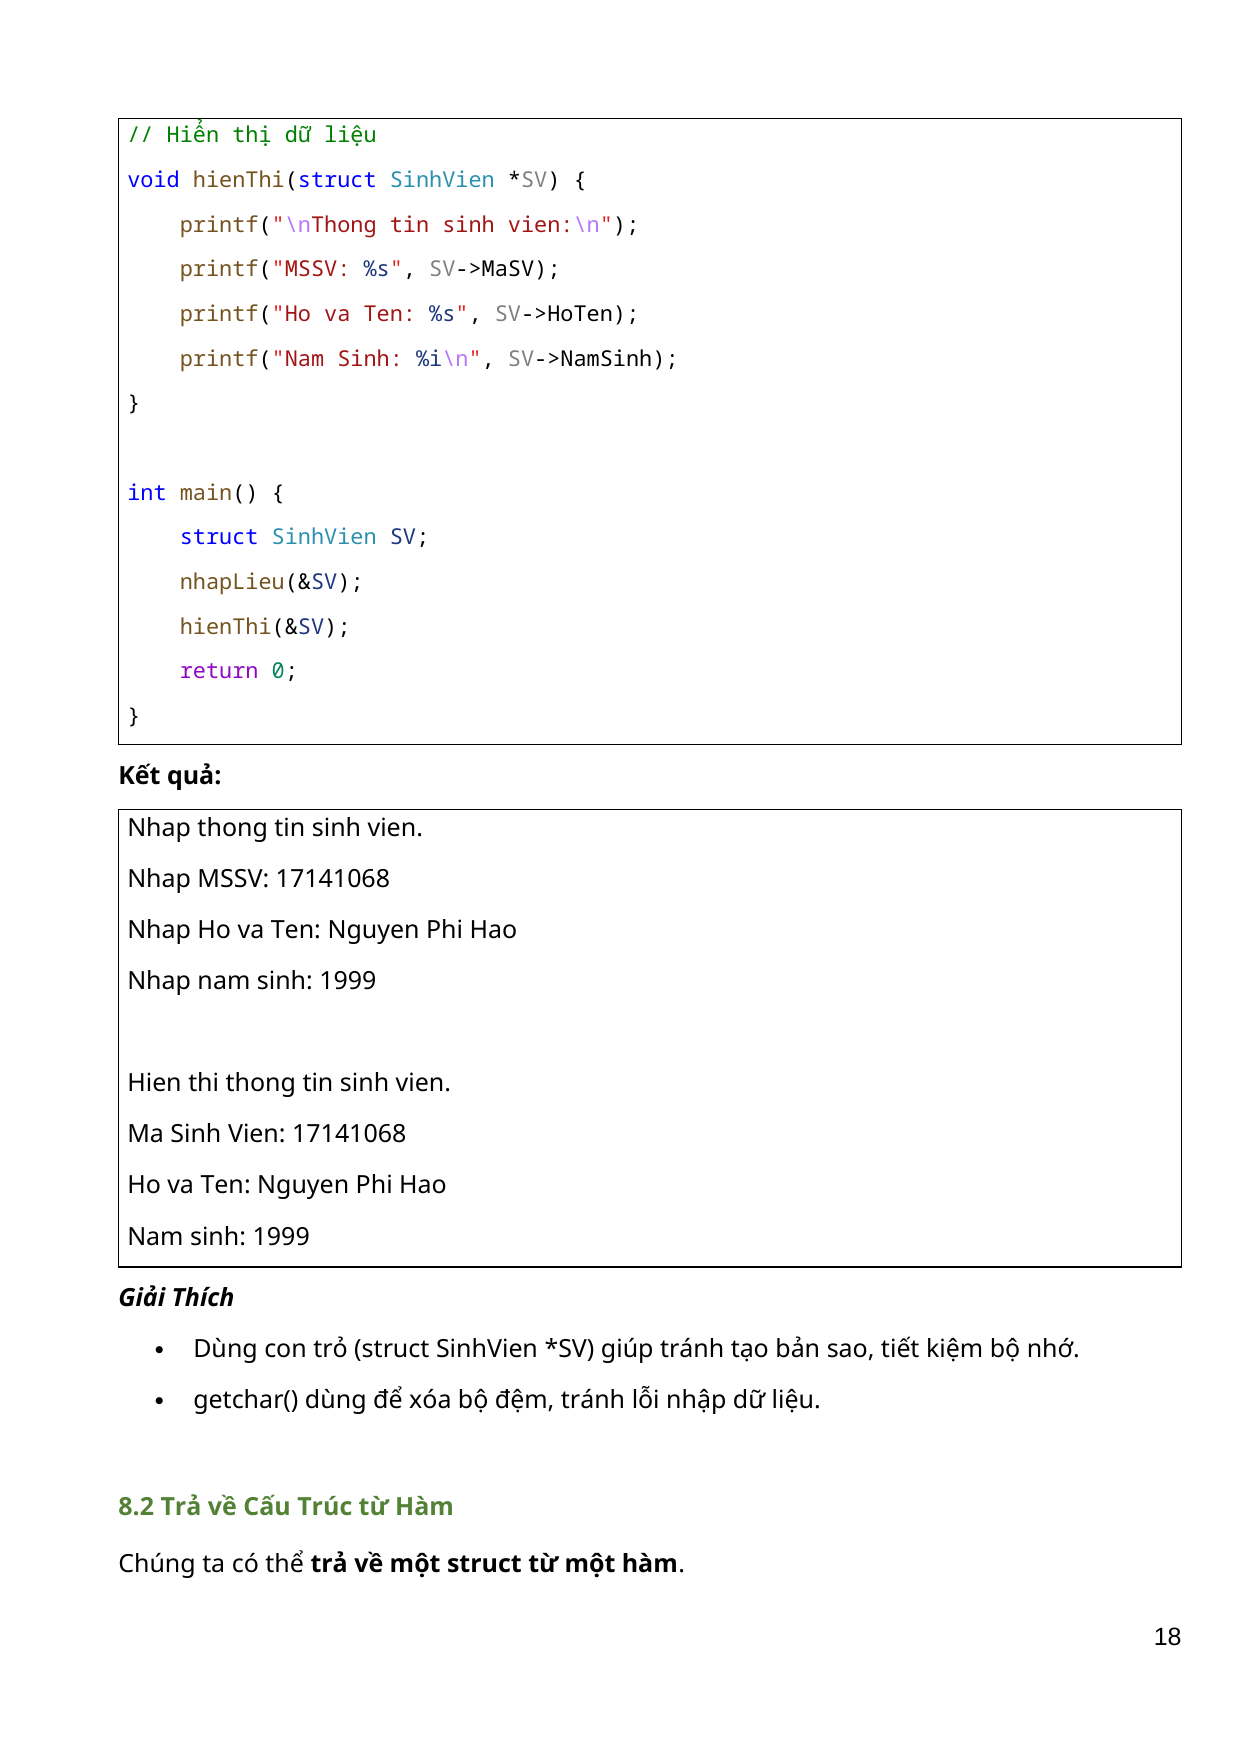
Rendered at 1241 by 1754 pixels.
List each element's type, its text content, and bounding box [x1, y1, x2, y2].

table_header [119, 119, 1181, 744]
text Kết quả: [118, 758, 1181, 792]
subtitle Trả về Cấu Trúc từ Hàm [118, 1489, 1181, 1523]
list Dùng con trỏ (struct SinhVien *SV) giúp tránh tạo bản sao, tiết kiệm bộ nhớ. [156, 1331, 1181, 1365]
list getchar() dùng để xóa bộ đệm, tránh lỗi nhập dữ liệu. [156, 1382, 1181, 1416]
table_header Nhap thong tin sinh vien. Nhap MSSV: 17141068 Nhap Ho va Ten: Nguyen Phi Hao Nhap nam sinh: 1999 Hien thi thong tin sinh vien. Ma Sinh Vien: 17141068 Ho va Ten: Nguyen Phi Hao Nam sinh: 1999 [119, 810, 1181, 1266]
text Giải Thích [118, 1280, 1181, 1314]
text Chúng ta có thể trả về một struct từ một hàm. [118, 1546, 1181, 1580]
